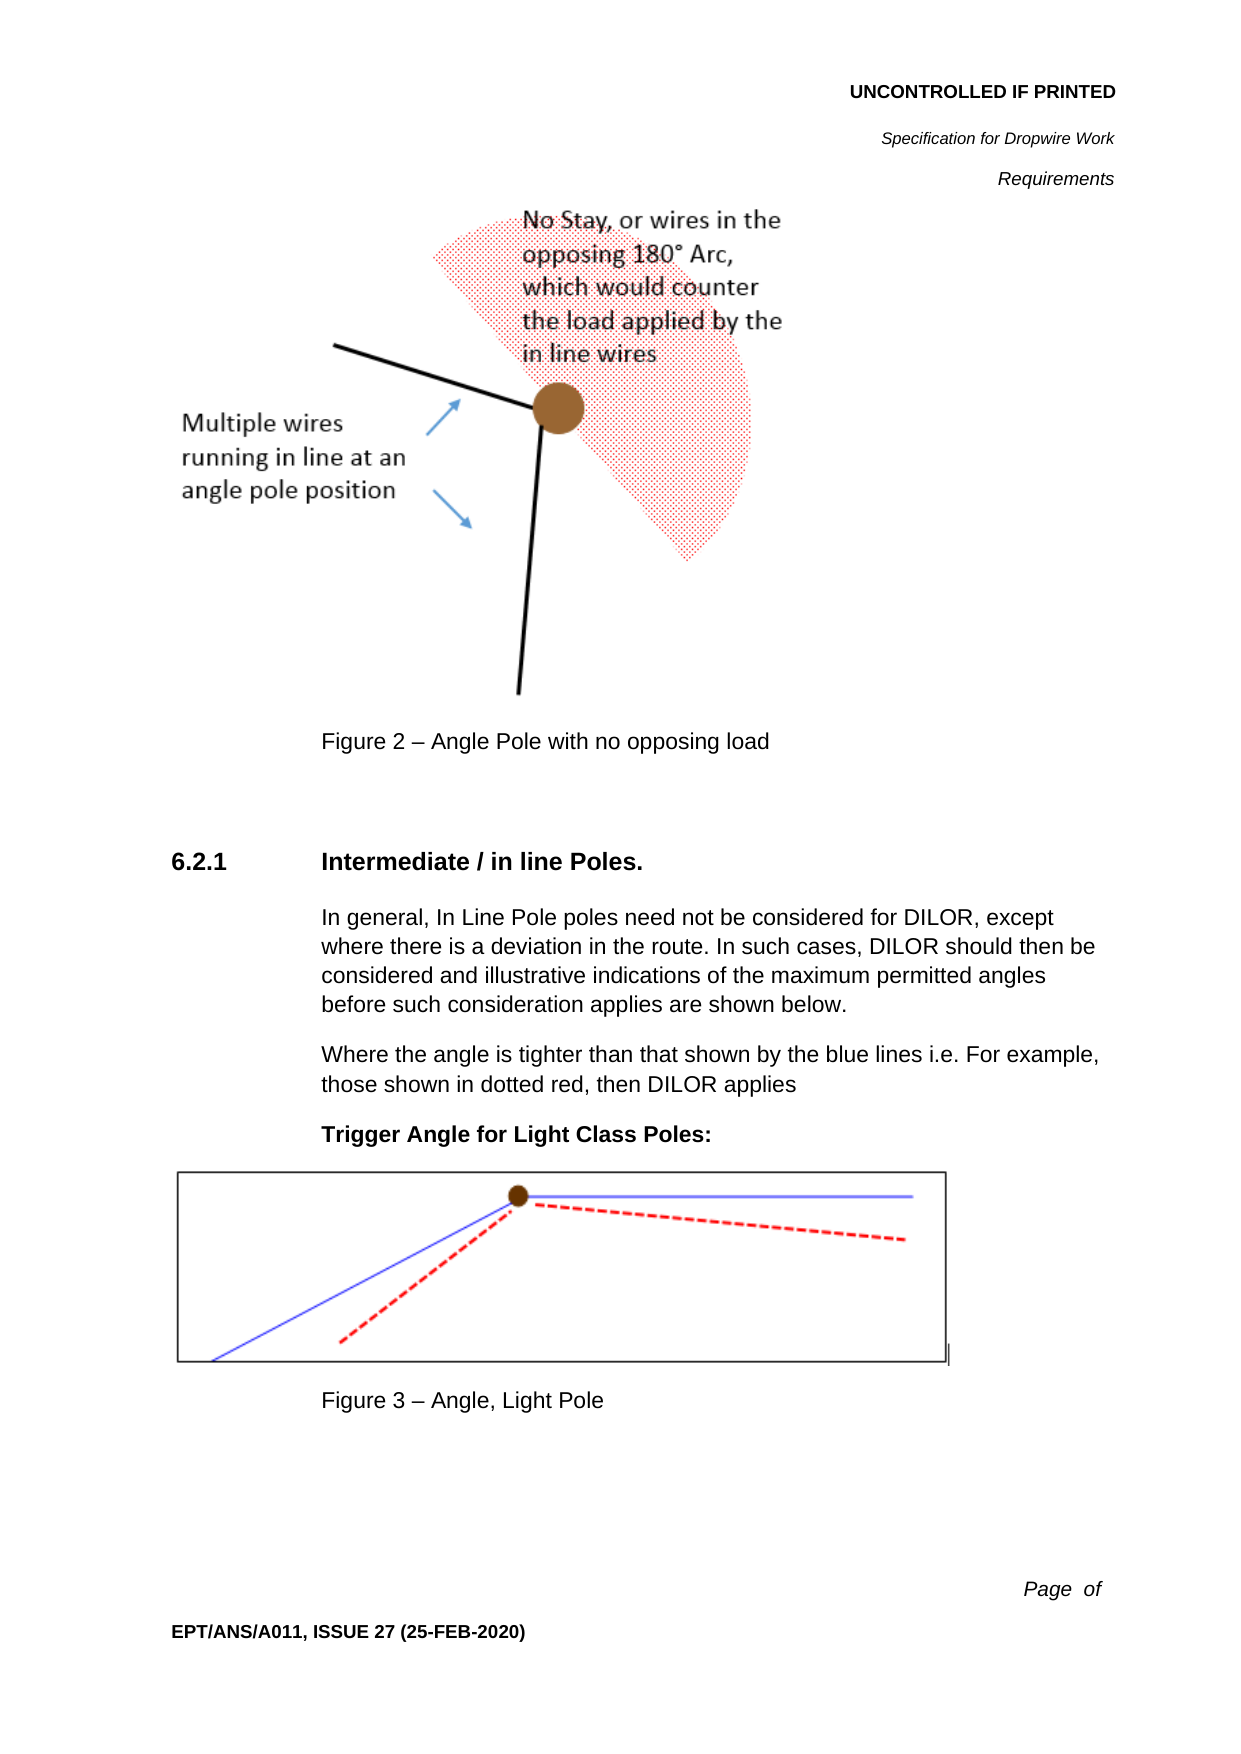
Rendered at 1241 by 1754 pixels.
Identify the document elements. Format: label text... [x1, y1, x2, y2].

text In general, In Line Pole poles need not be considered for DILOR, except where there is a deviation in the route. In such cases, DILOR should then be considered and illustrative indications of the maximum permitted angles before such consideration applies are shown below. [321, 901, 1114, 1018]
picture [171, 204, 789, 707]
text Figure 2 – Angle Pole with no opposing load [321, 725, 1114, 754]
subtitle Intermediate / in line Poles. [171, 822, 1114, 876]
text Trigger Angle for Light Class Poles: [321, 1118, 1114, 1147]
text Figure 3 – Angle, Light Pole [321, 1384, 1114, 1413]
text Where the angle is tighter than that shown by the blue lines i.e. For example, those shown in dotted red, then DILOR applies [321, 1038, 1114, 1097]
picture [171, 1167, 950, 1366]
